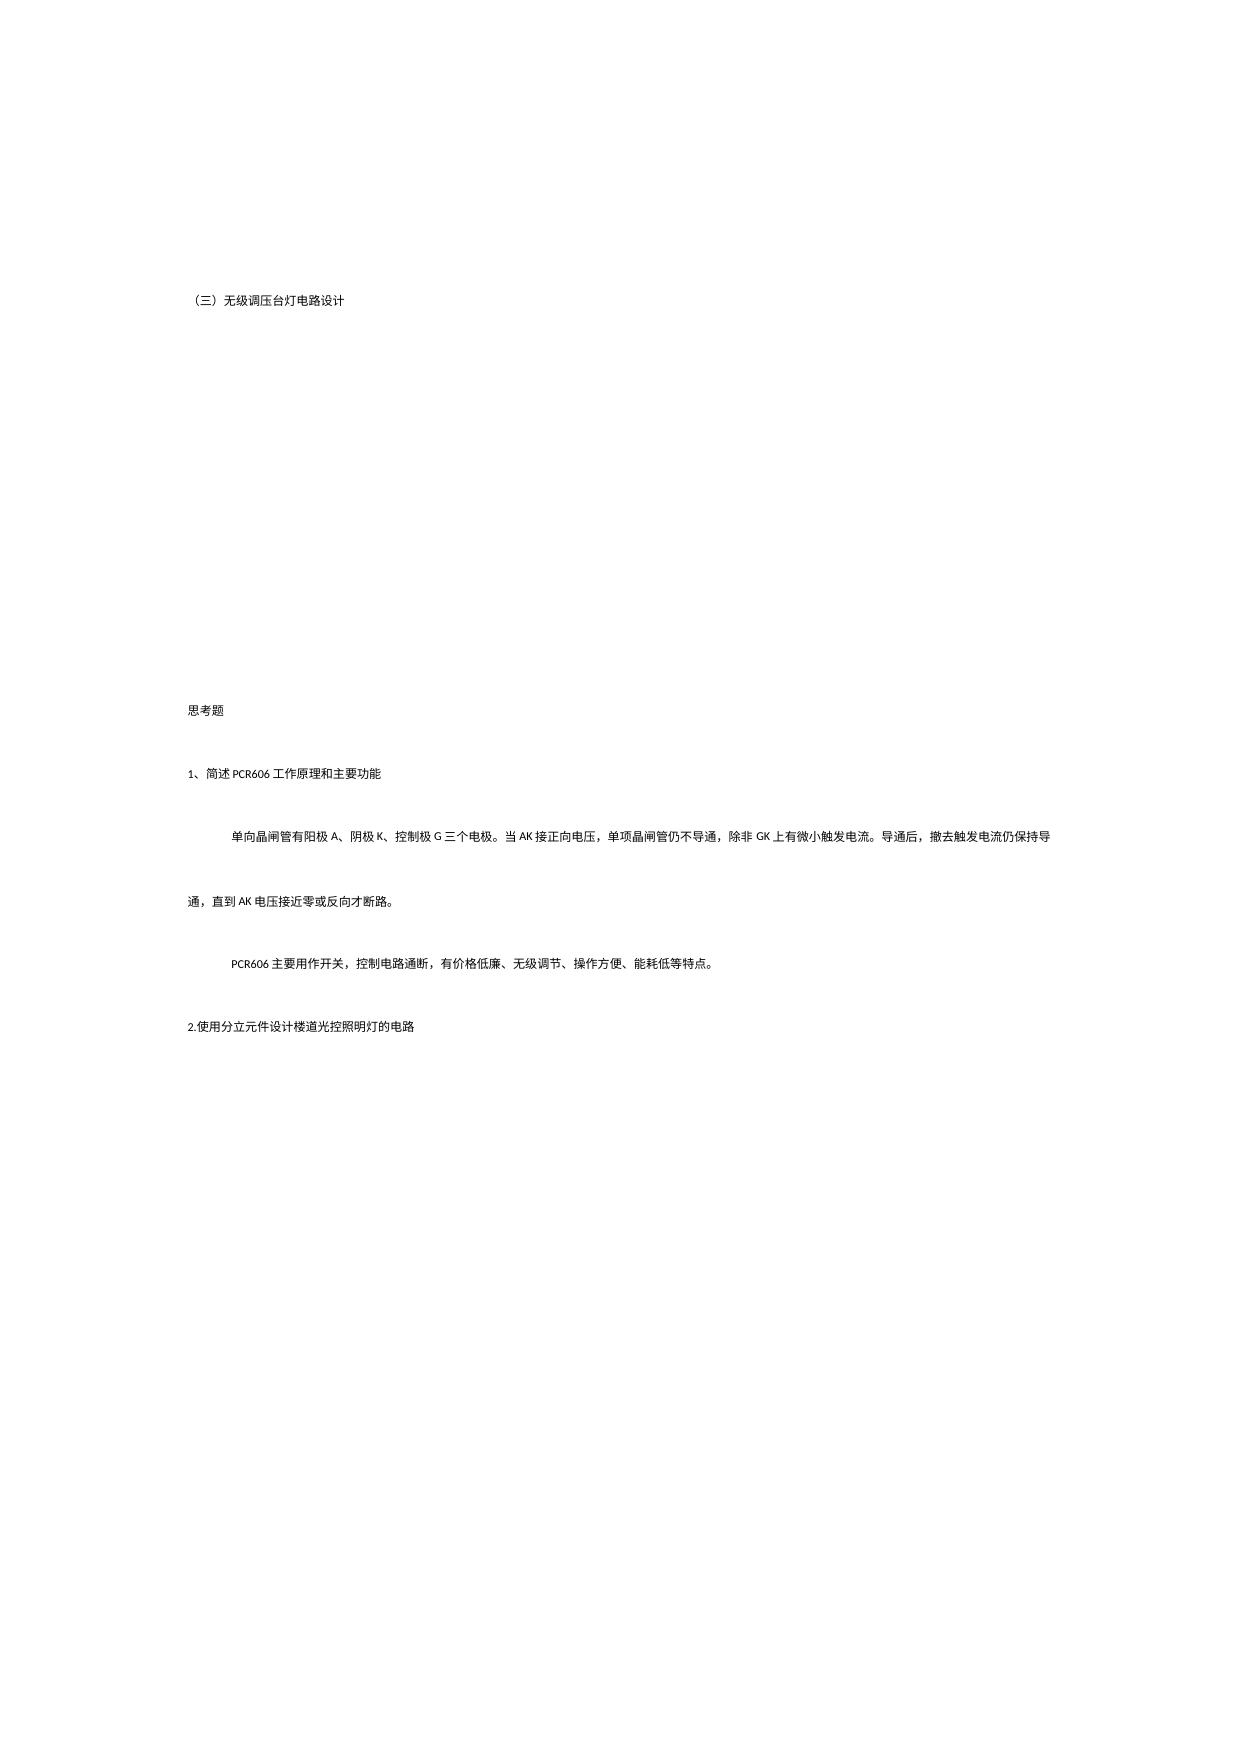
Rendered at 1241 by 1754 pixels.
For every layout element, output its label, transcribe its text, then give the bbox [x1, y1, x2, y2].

text 单向晶闸管有阳极A、阴极K、控制极G三个电极。当AK接正向电压，单项晶闸管仍不导通，除非GK上有微小触发电流。导通后，撤去触发电流仍保持导通，直到AK电压接近零或反向才断路。 [187, 813, 1053, 911]
text （三）无级调压台灯电路设计 [187, 278, 1053, 310]
text 2.使用分立元件设计楼道光控照明灯的电路 [187, 1004, 1053, 1036]
text PCR606主要用作开关，控制电路通断，有价格低廉、无级调节、操作方便、能耗低等特点。 [187, 941, 1053, 974]
text 1、简述PCR606工作原理和主要功能 [187, 751, 1053, 783]
text 思考题 [187, 688, 1053, 721]
